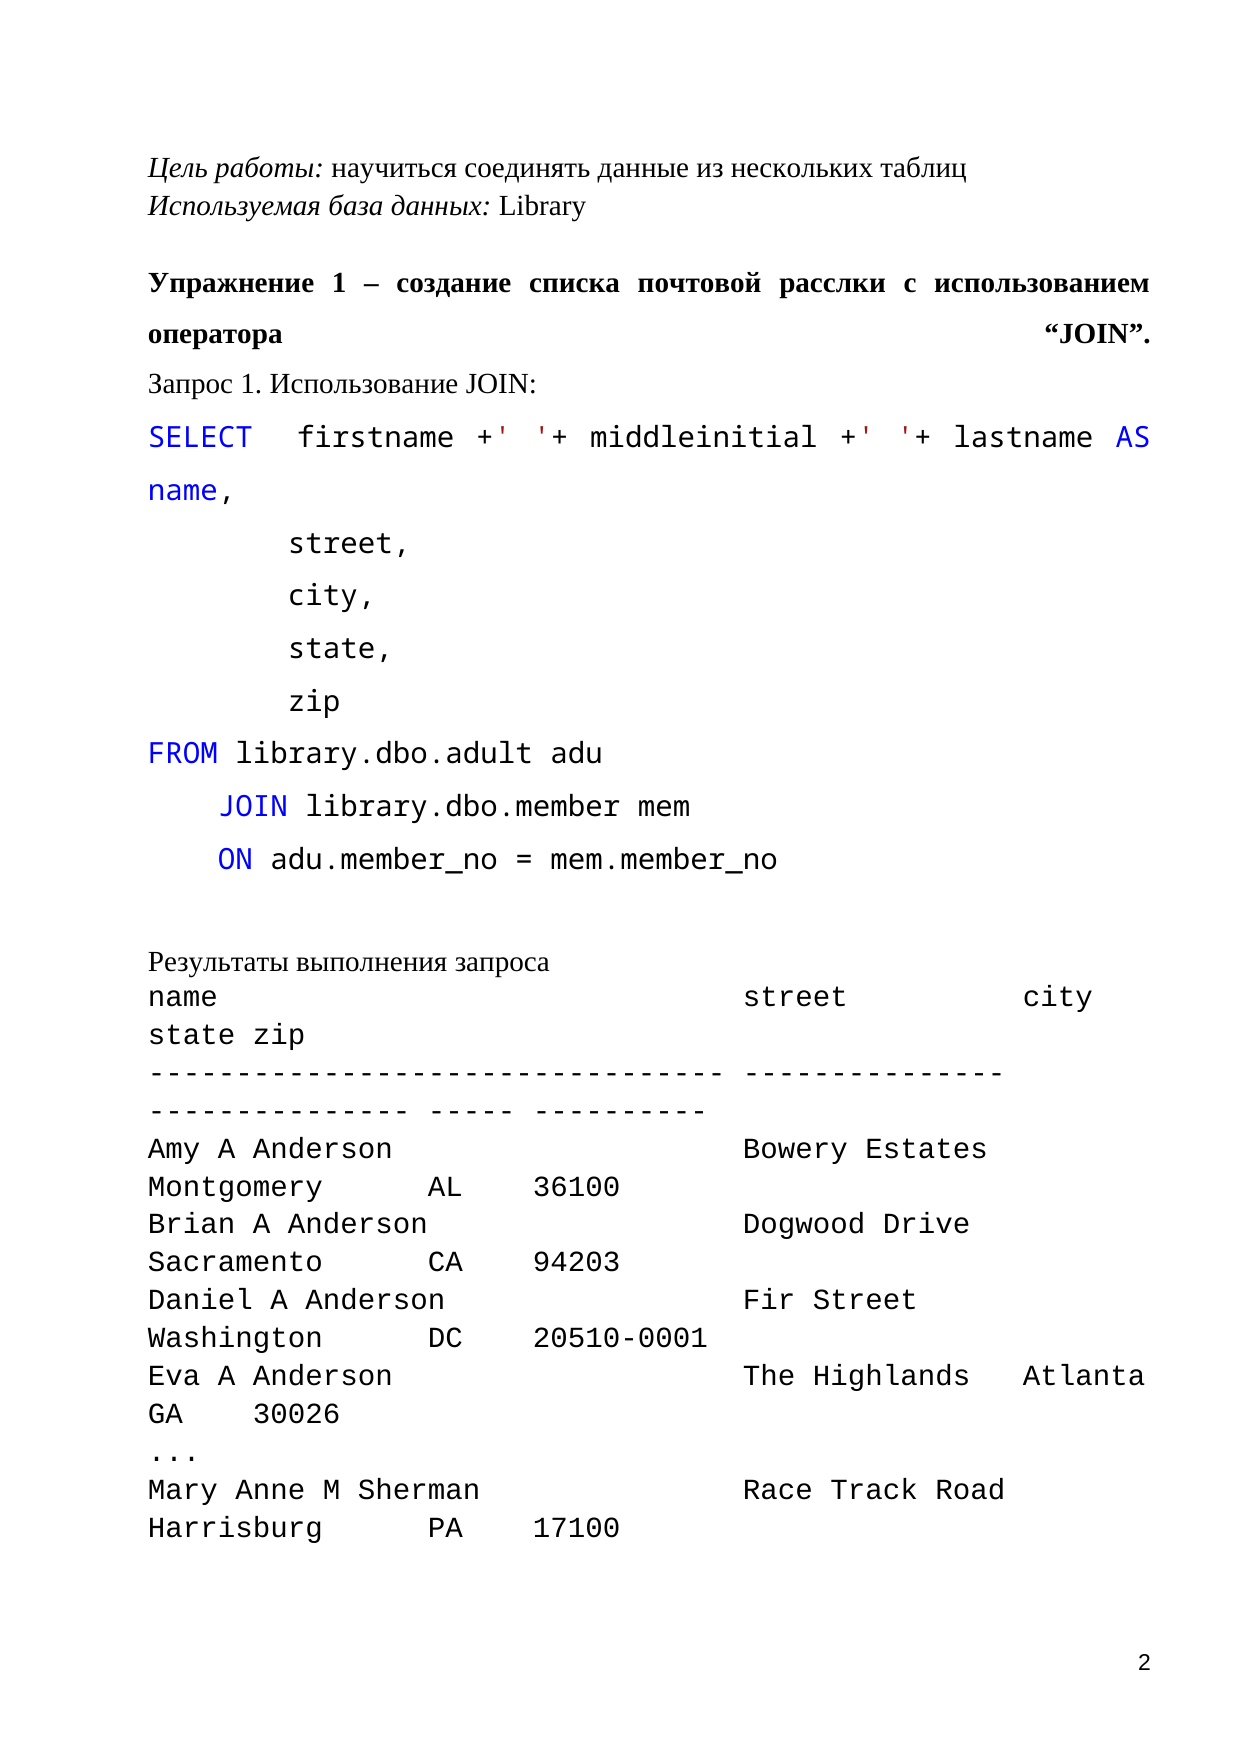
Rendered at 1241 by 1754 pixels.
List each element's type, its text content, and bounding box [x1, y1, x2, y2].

text street, [148, 522, 1150, 562]
text zip [148, 680, 1150, 720]
text Daniel A Anderson Fir Street Washington DC 20510-0001 [148, 1286, 1150, 1356]
text Используемая база данных: Library [148, 188, 1150, 222]
text Результаты выполнения запроса [148, 944, 1150, 977]
text ... [148, 1437, 1150, 1470]
text Цель работы: научиться соединять данные из нескольких таблиц [148, 150, 1150, 183]
text JOIN library.dbo.member mem [148, 786, 1150, 825]
text ON adu.member_no = mem.member_no [148, 838, 1150, 878]
text Упражнение 1 – создание списка почтовой расслки с использованием оператора “JOIN”. Запрос 1. Использование JOIN: [148, 266, 1150, 400]
text state, [148, 627, 1150, 667]
text FROM library.dbo.adult adu [148, 733, 1150, 772]
text Eva A Anderson The Highlands Atlanta GA 30026 [148, 1361, 1150, 1432]
text SELECT firstname +' '+ middleinitial +' '+ lastname AS name, [148, 417, 1150, 509]
text Brian A Anderson Dogwood Drive Sacramento CA 94203 [148, 1210, 1150, 1281]
text name street city state zip [148, 982, 1150, 1053]
text city, [148, 575, 1150, 614]
text Mary Anne M Sherman Race Track Road Harrisburg PA 17100 [148, 1475, 1150, 1546]
text --------------------------------- --------------- --------------- ----- ---------- [148, 1058, 1150, 1129]
text Amy A Anderson Bowery Estates Montgomery AL 36100 [148, 1134, 1150, 1205]
